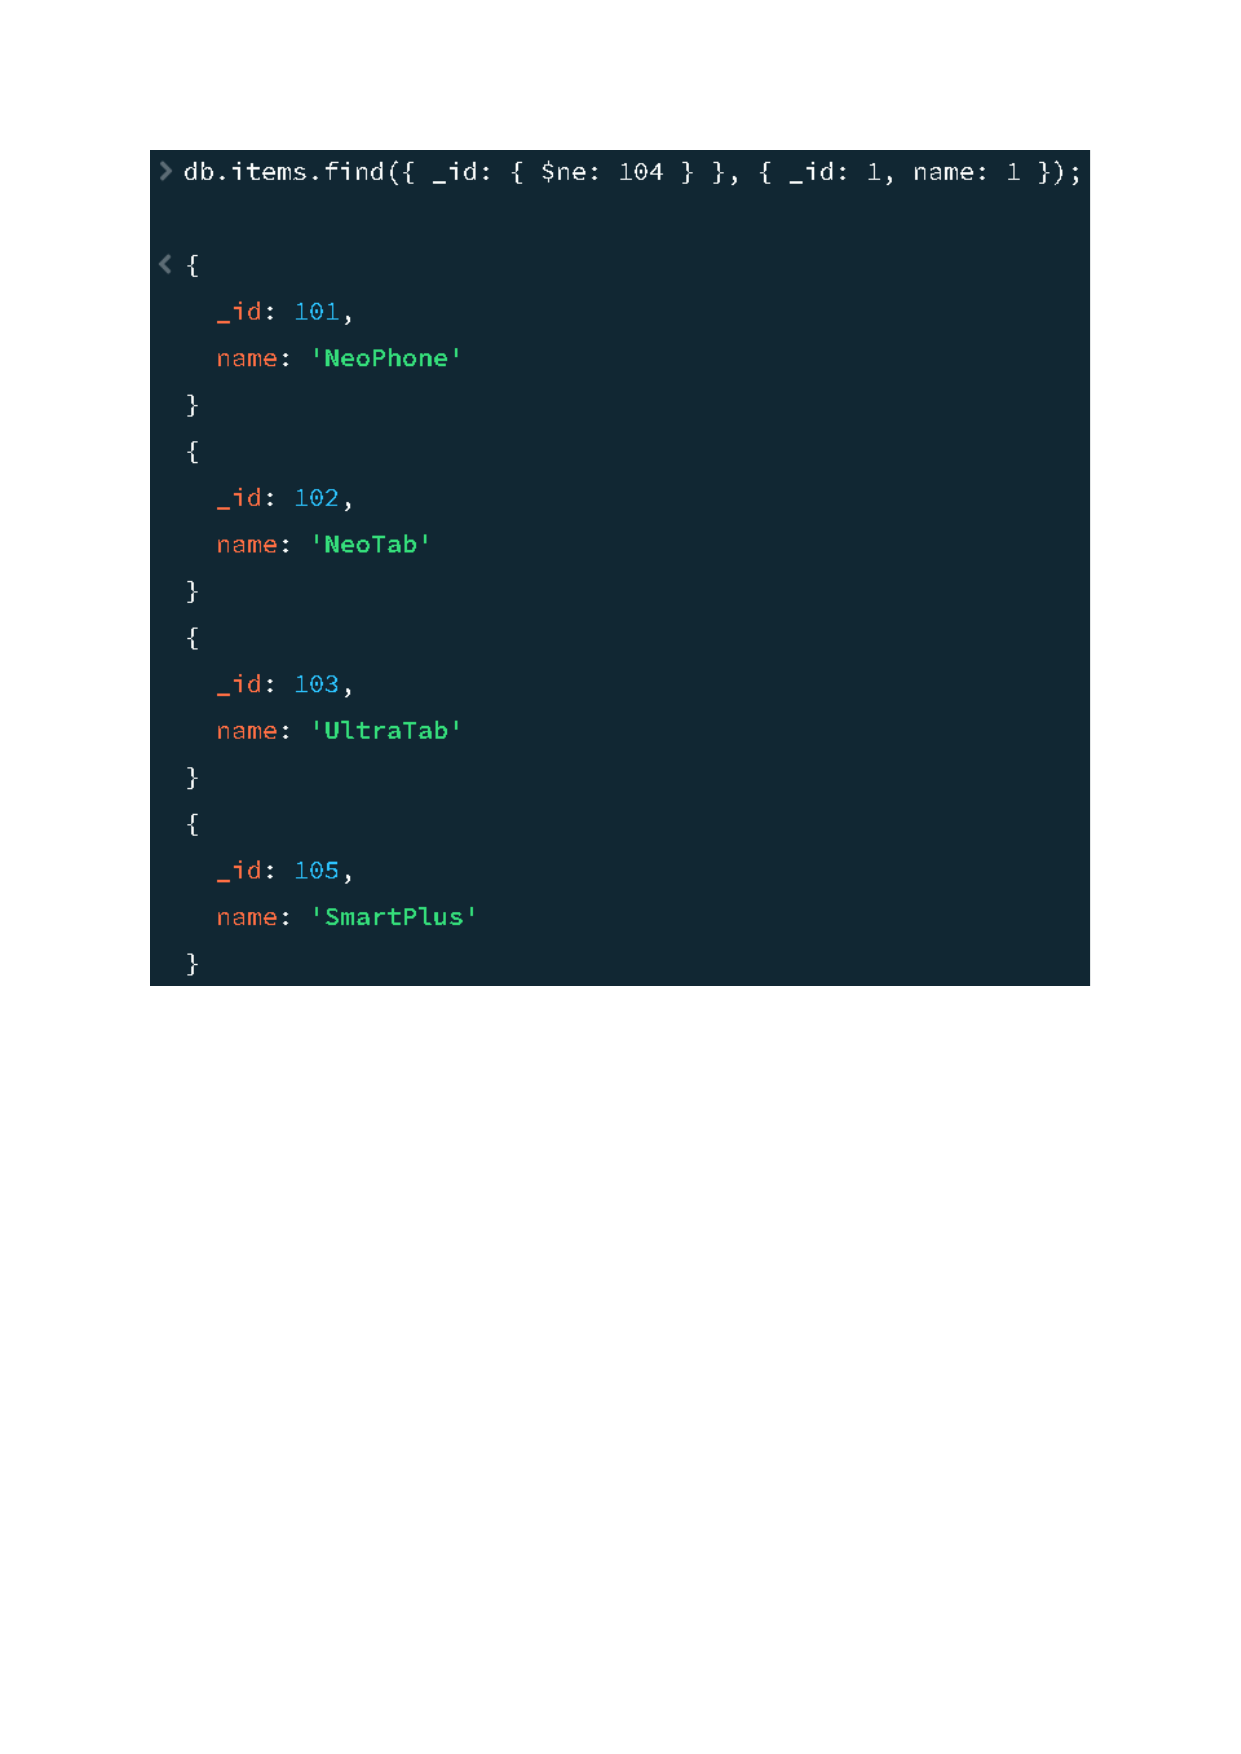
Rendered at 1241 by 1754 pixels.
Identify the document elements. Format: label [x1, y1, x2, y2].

picture [150, 150, 1091, 986]
